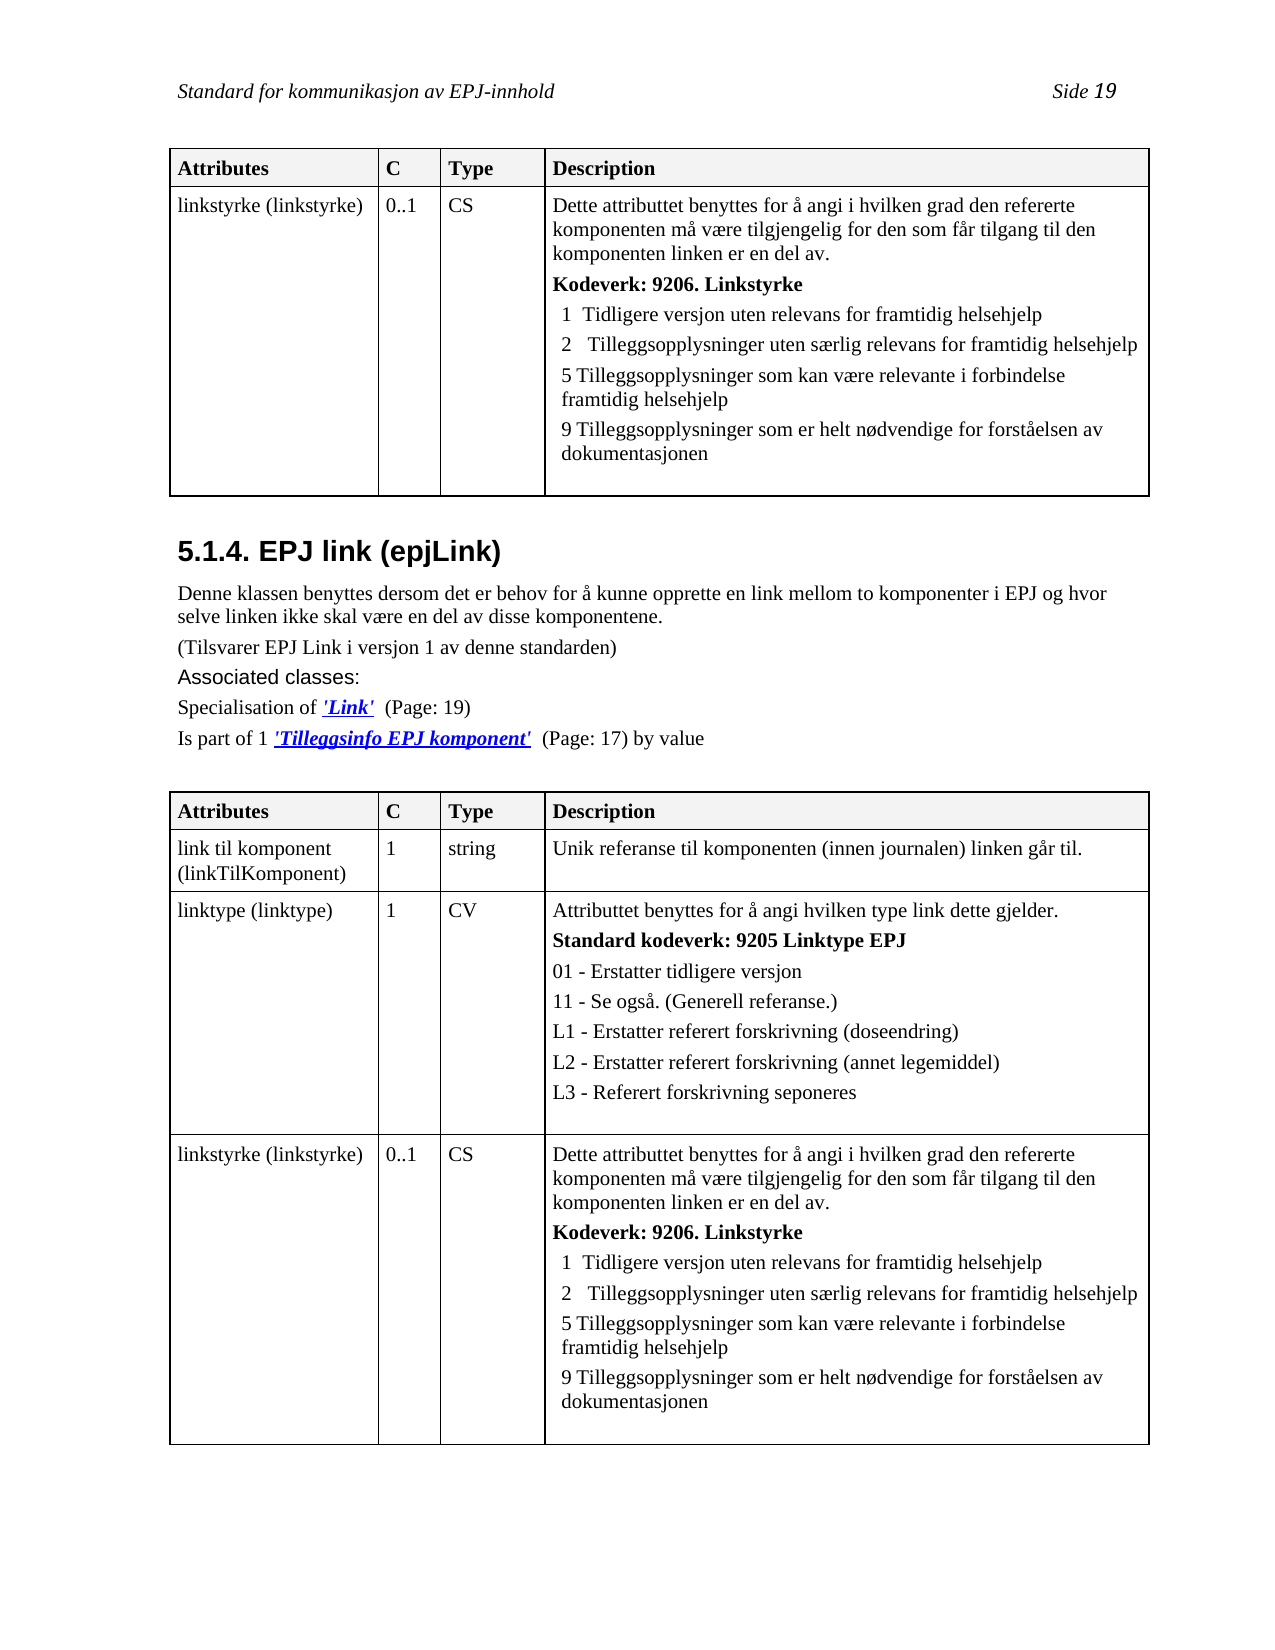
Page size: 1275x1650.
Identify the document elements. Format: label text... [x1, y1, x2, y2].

table_header Attributes [171, 793, 378, 829]
table_header Description [546, 149, 1148, 186]
text (Tilsvarer EPJ Link i versjon 1 av denne standarden) [177, 635, 1127, 659]
text Denne klassen benyttes dersom det er behov for å kunne opprette en link mellom to komponenter i EPJ og hvor selve linken ikke skal være en del av disse komponentene. [177, 580, 1127, 628]
table_header Description [546, 793, 1148, 829]
table_cell Attributtet benyttes for å angi hvilken type link dette gjelder. Standard kodeverk: 9205 Linktype EPJ 01 - Erstatter tidligere versjon 11 - Se også. (Generell referanse.) L1 - Erstatter referert forskrivning (doseendring) L2 - Erstatter referert forskrivning (annet legemiddel) L3 - Referert forskrivning seponeres [546, 892, 1148, 1134]
text Associated classes: [177, 665, 1127, 689]
table_header Type [441, 149, 544, 186]
table_cell string [441, 830, 544, 891]
table_header Type [441, 793, 544, 829]
subtitle EPJ link (epjLink) [177, 534, 1127, 568]
table_header C [379, 793, 440, 829]
table_cell 1 [379, 892, 440, 1134]
table_header C [379, 149, 440, 186]
text Is part of 1 'Tilleggsinfo EPJ komponent' (Page: 17) by value [177, 726, 1127, 750]
table_cell linkstyrke (linkstyrke) [171, 187, 378, 495]
table_cell Dette attributtet benyttes for å angi i hvilken grad den refererte komponenten må være tilgjengelig for den som får tilgang til den komponenten linken er en del av. Kodeverk: 9206. Linkstyrke 1 Tidligere versjon uten relevans for framtidig helsehjelp 2 Tilleggsopplysninger uten særlig relevans for framtidig helsehjelp 5 Tilleggsopplysninger som kan være relevante i forbindelse framtidig helsehjelp 9 Tilleggsopplysninger som er helt nødvendige for forståelsen av dokumentasjonen [546, 1135, 1148, 1444]
table_cell CV [441, 892, 544, 1134]
table_header Attributes [171, 149, 378, 186]
table_cell linkstyrke (linkstyrke) [171, 1135, 378, 1444]
table_cell 1 [379, 830, 440, 891]
table_cell link til komponent (linkTilKomponent) [171, 830, 378, 891]
table_cell CS [441, 1135, 544, 1444]
text Specialisation of 'Link' (Page: 19) [177, 695, 1127, 719]
table_cell Dette attributtet benyttes for å angi i hvilken grad den refererte komponenten må være tilgjengelig for den som får tilgang til den komponenten linken er en del av. Kodeverk: 9206. Linkstyrke 1 Tidligere versjon uten relevans for framtidig helsehjelp 2 Tilleggsopplysninger uten særlig relevans for framtidig helsehjelp 5 Tilleggsopplysninger som kan være relevante i forbindelse framtidig helsehjelp 9 Tilleggsopplysninger som er helt nødvendige for forståelsen av dokumentasjonen [546, 187, 1148, 495]
table_cell 0..1 [379, 187, 440, 495]
table_cell CS [441, 187, 544, 495]
table_cell Unik referanse til komponenten (innen journalen) linken går til. [546, 830, 1148, 891]
table_cell linktype (linktype) [171, 892, 378, 1134]
table_cell 0..1 [379, 1135, 440, 1444]
